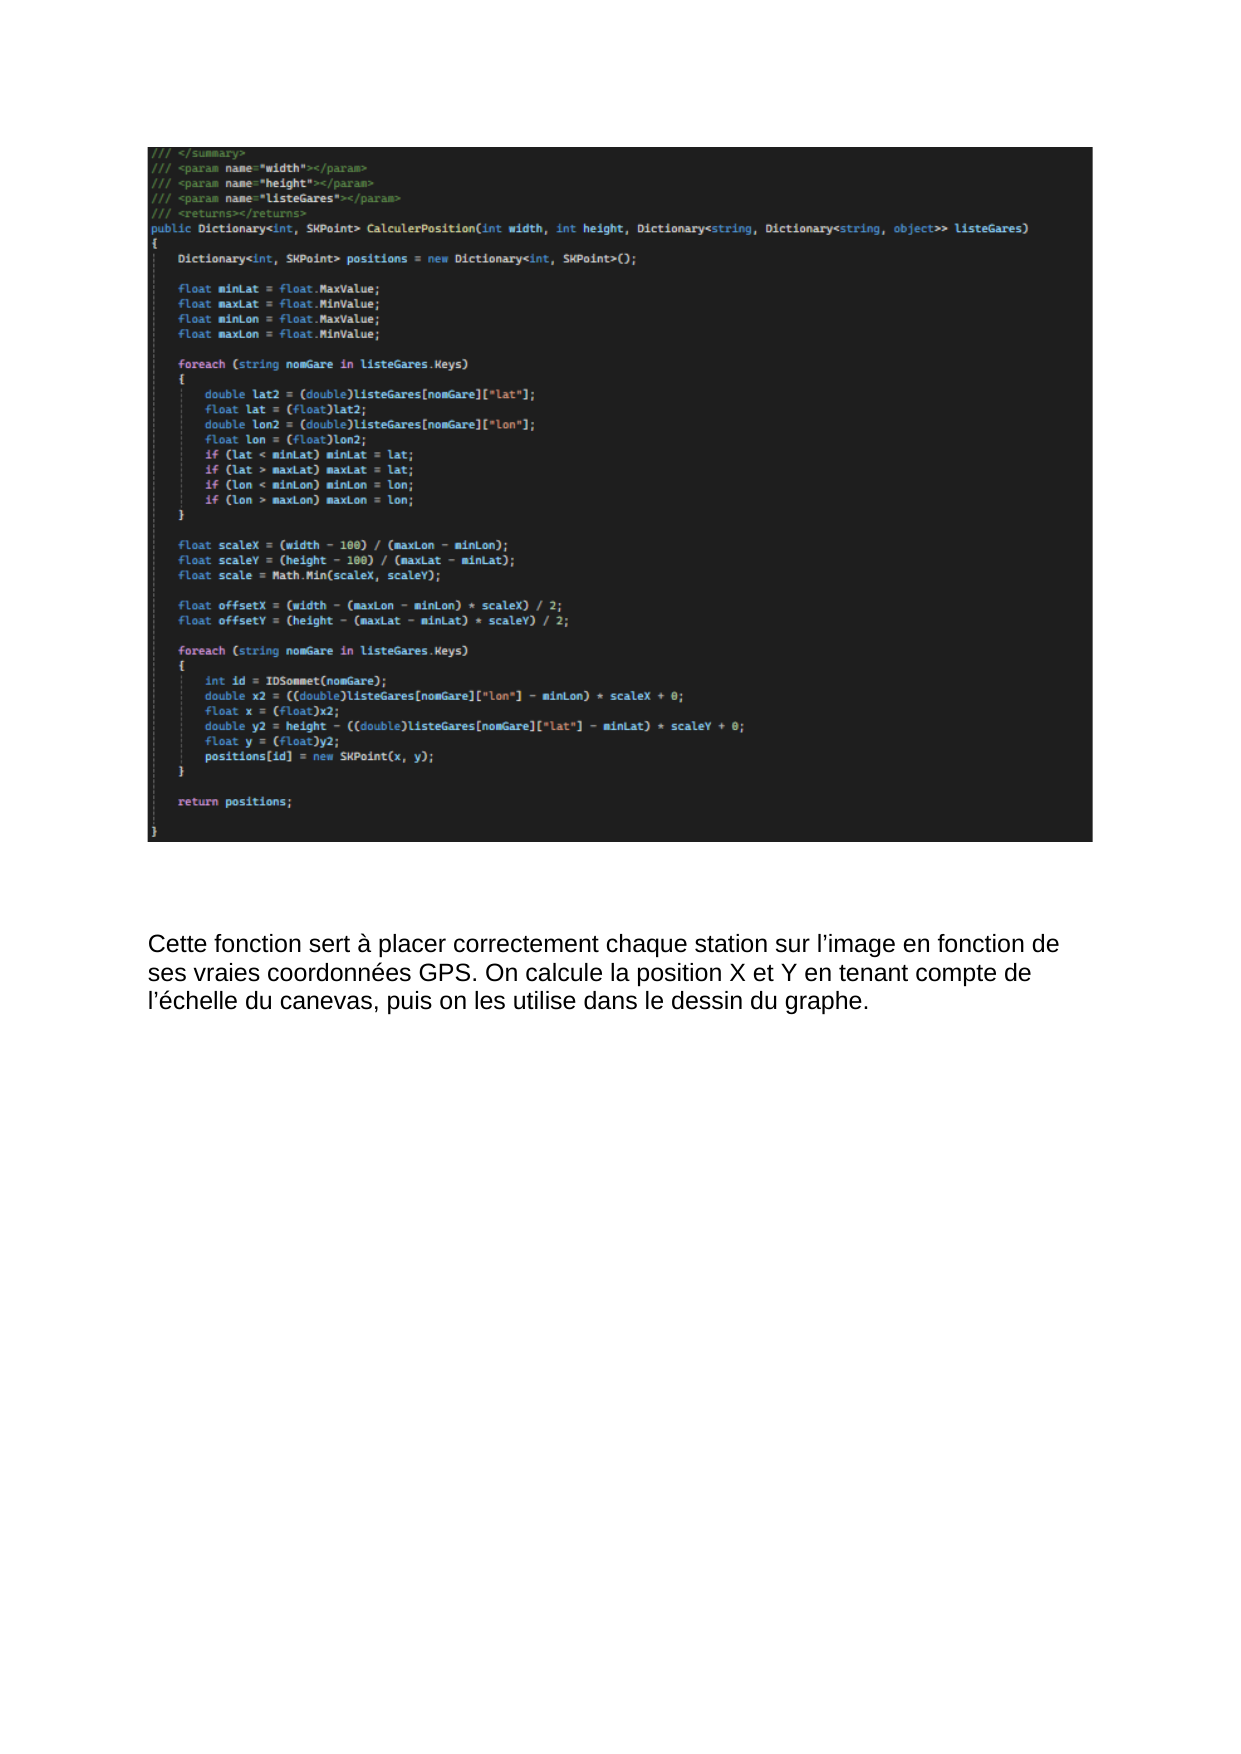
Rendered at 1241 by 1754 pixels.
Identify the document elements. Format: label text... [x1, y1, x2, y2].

text Cette fonction sert à placer correctement chaque station sur l’image en fonction de ses vraies coordonnées GPS. On calcule la position X et Y en tenant compte de l’échelle du canevas, puis on les utilise dans le dessin du graphe. [148, 929, 1093, 1015]
picture [147, 147, 1093, 842]
